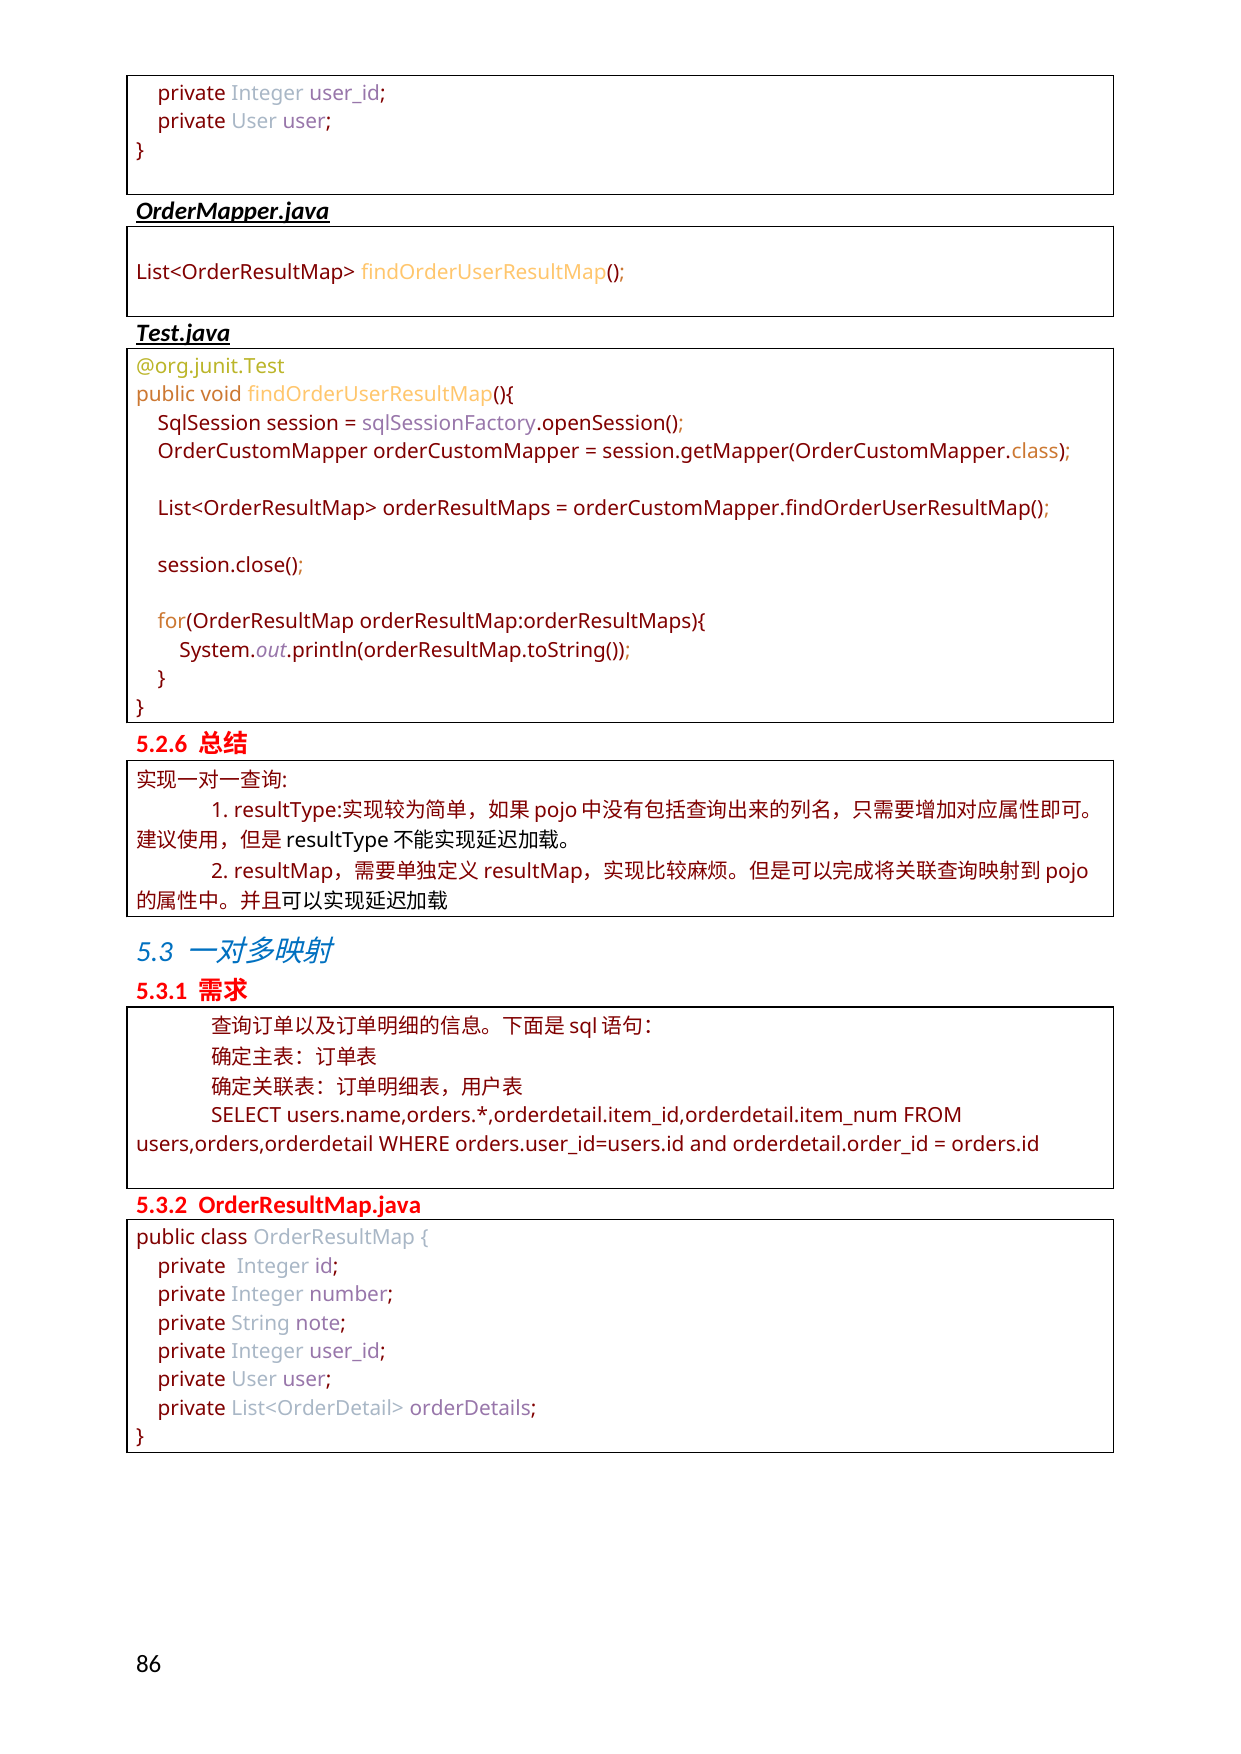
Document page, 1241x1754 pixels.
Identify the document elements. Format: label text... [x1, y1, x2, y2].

text } [136, 135, 1104, 163]
text @org.junit.Test public void findOrderUserResultMap(){ SqlSession session = sqlSessionFactory.openSession(); OrderCustomMapper orderCustomMapper = session.getMapper(OrderCustomMapper.class); List<OrderResultMap> orderResultMaps = orderCustomMapper.findOrderUserResultMap(); session.close(); for(OrderResultMap orderResultMap:orderResultMaps){ System.out.println(orderResultMap.toString()); } } [128, 349, 1113, 722]
text 1. resultType:实现较为简单，如果pojo中没有包括查询出来的列名，只需要增加对应属性即可。建议使用，但是resultType不能实现延迟加载。 [136, 793, 1104, 851]
text 2. resultMap，需要单独定义resultMap，实现比较麻烦。但是可以完成将关联查询映射到pojo的属性中。并且可以实现延迟加载 [128, 851, 1113, 916]
text SELECT users.name,orders.*,orderdetail.item_id,orderdetail.item_num FROM users,orders,orderdetail WHERE orders.user_id=users.id and orderdetail.order_id = orders.id [136, 1100, 1104, 1157]
text 确定关联表：订单明细表，用户表 [136, 1070, 1104, 1100]
text List<OrderResultMap> findOrderUserResultMap(); [136, 257, 1104, 286]
text 确定主表：订单表 [136, 1040, 1104, 1070]
text public class OrderResultMap { private Integer id; private Integer number; private String note; private Integer user_id; private User user; private List<OrderDetail> orderDetails; [128, 1220, 1113, 1418]
subtitle 5.3.2 OrderResultMap.java [136, 1189, 1104, 1219]
subtitle 5.3 一对多映射 [136, 928, 1104, 970]
text Test.java [136, 317, 1104, 348]
subtitle 5.2.6 总结 [136, 723, 1104, 760]
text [128, 76, 1113, 135]
text OrderMapper.java [136, 195, 1104, 226]
text 查询订单以及订单明细的信息。下面是sql语句： [128, 1008, 1113, 1040]
subtitle 5.3.1 需求 [136, 970, 1104, 1006]
text 实现一对一查询: [128, 761, 1113, 793]
text } [128, 1418, 1113, 1452]
